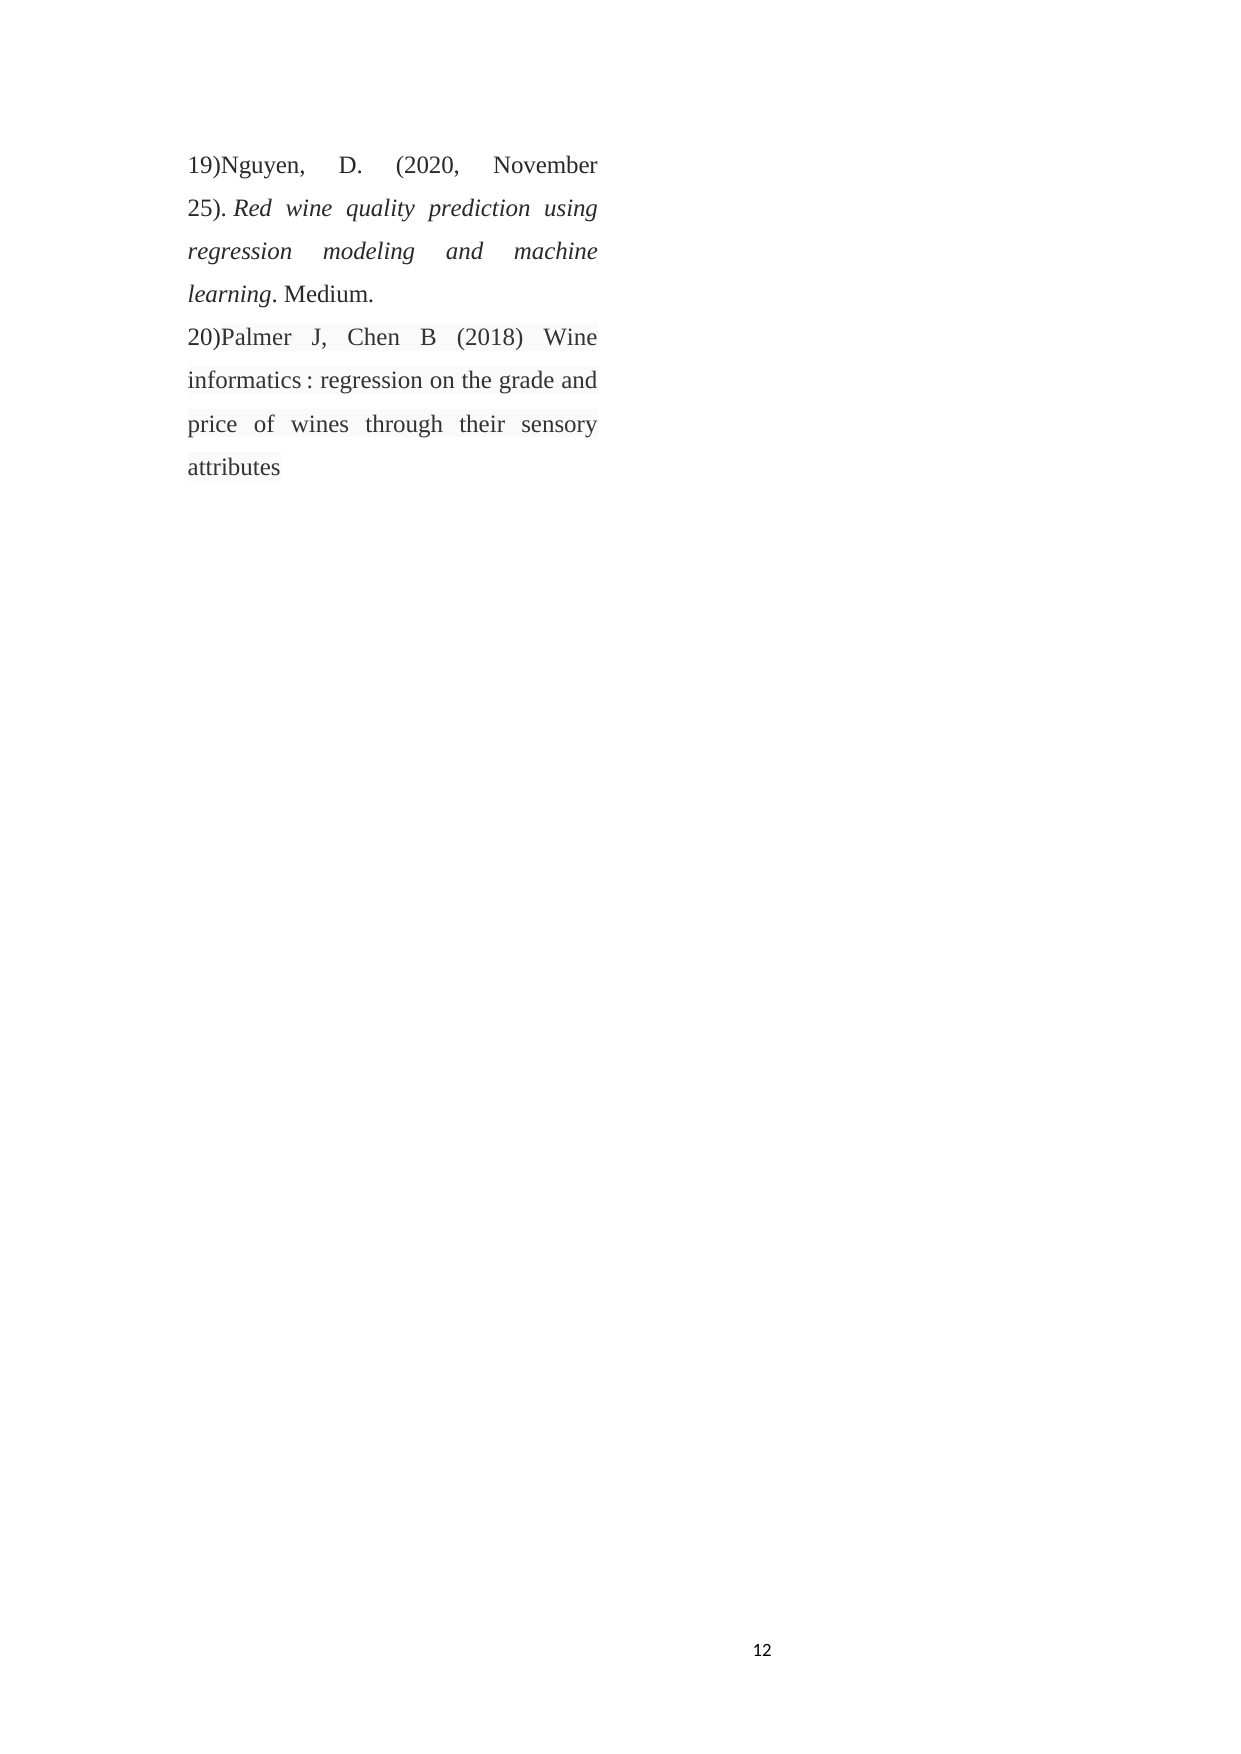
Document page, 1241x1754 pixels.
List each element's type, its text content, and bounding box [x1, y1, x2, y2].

list 19)Nguyen, D. (2020, November 25). Red wine quality prediction using regression modeling and machine learning. Medium. [187, 150, 598, 308]
list 20)Palmer J, Chen B (2018) Wine informatics : regression on the grade and price of wines through their sensory attributes [187, 322, 598, 481]
